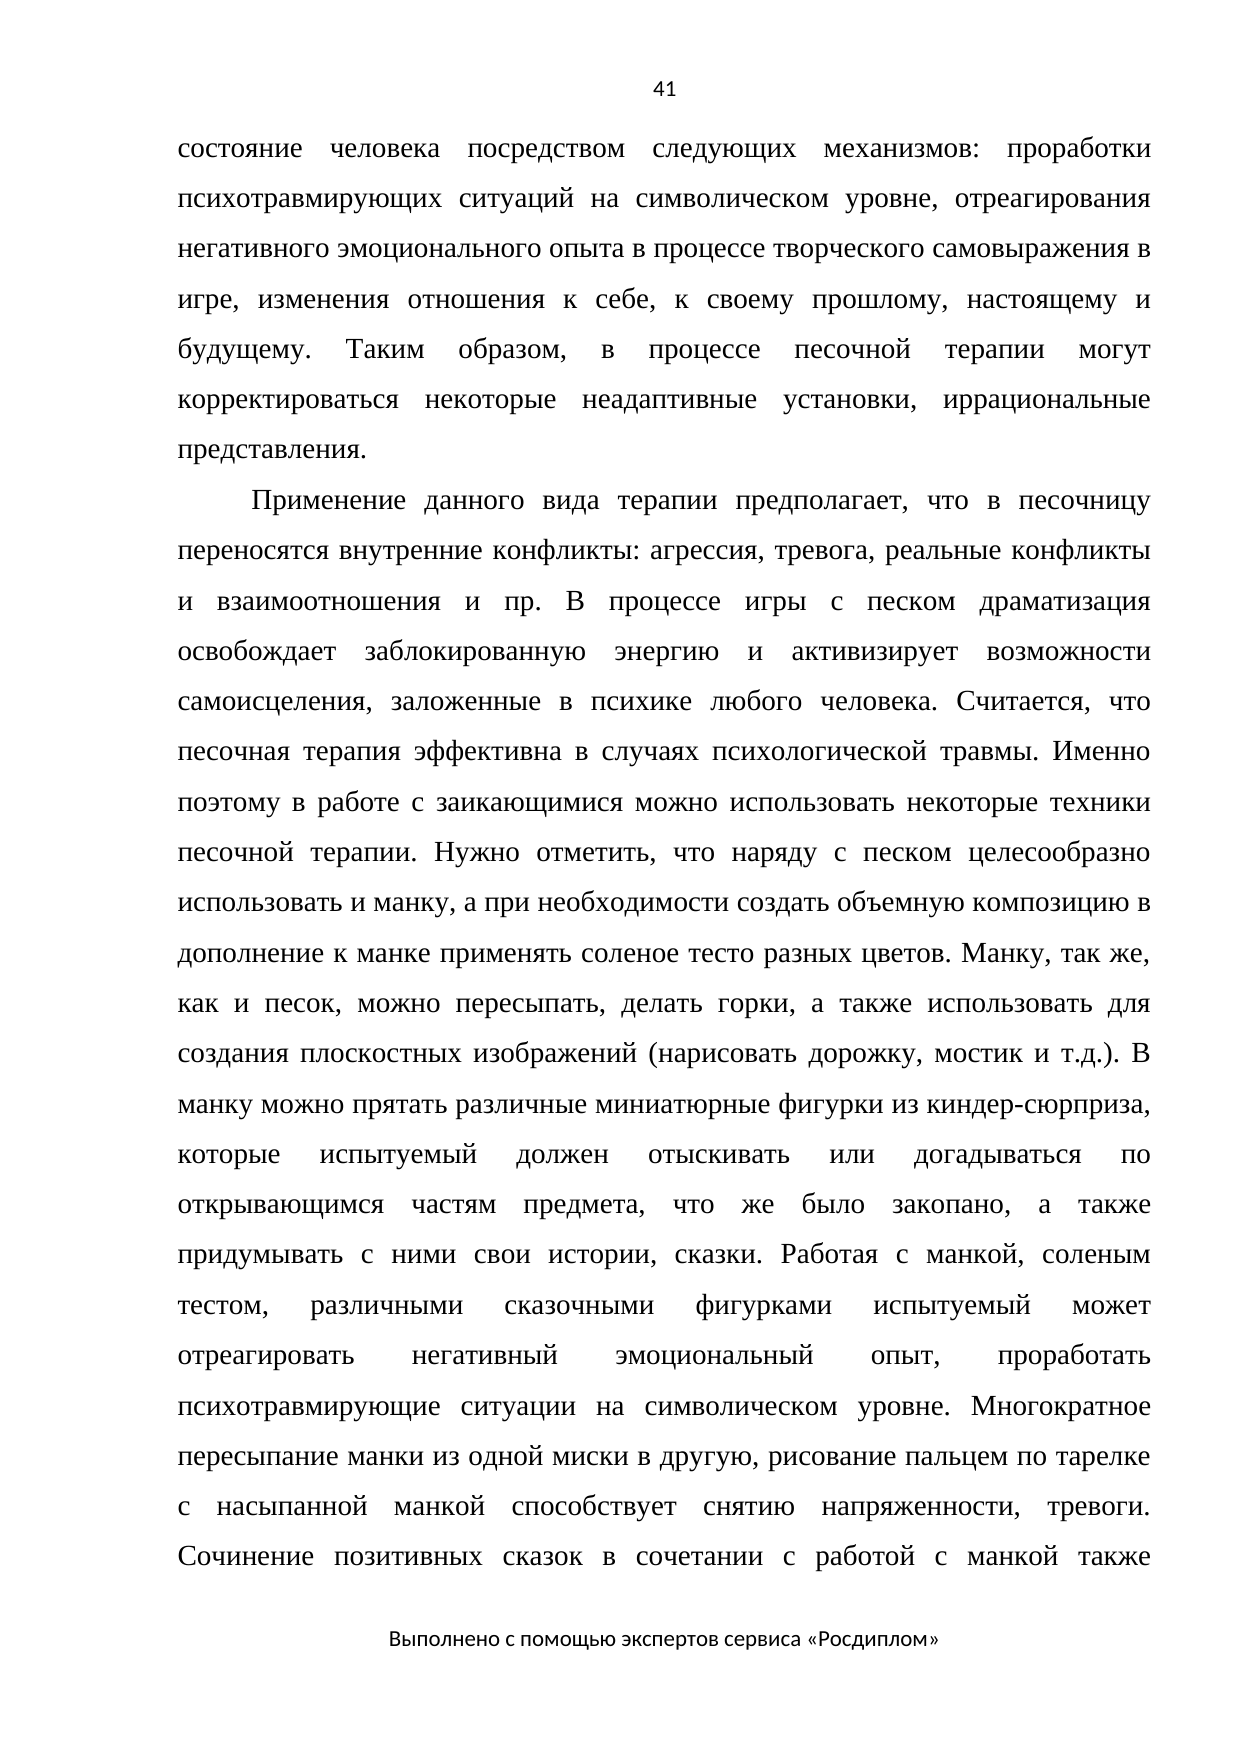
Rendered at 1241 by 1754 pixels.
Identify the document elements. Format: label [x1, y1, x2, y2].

text [177, 130, 1152, 465]
text [177, 482, 1152, 1572]
